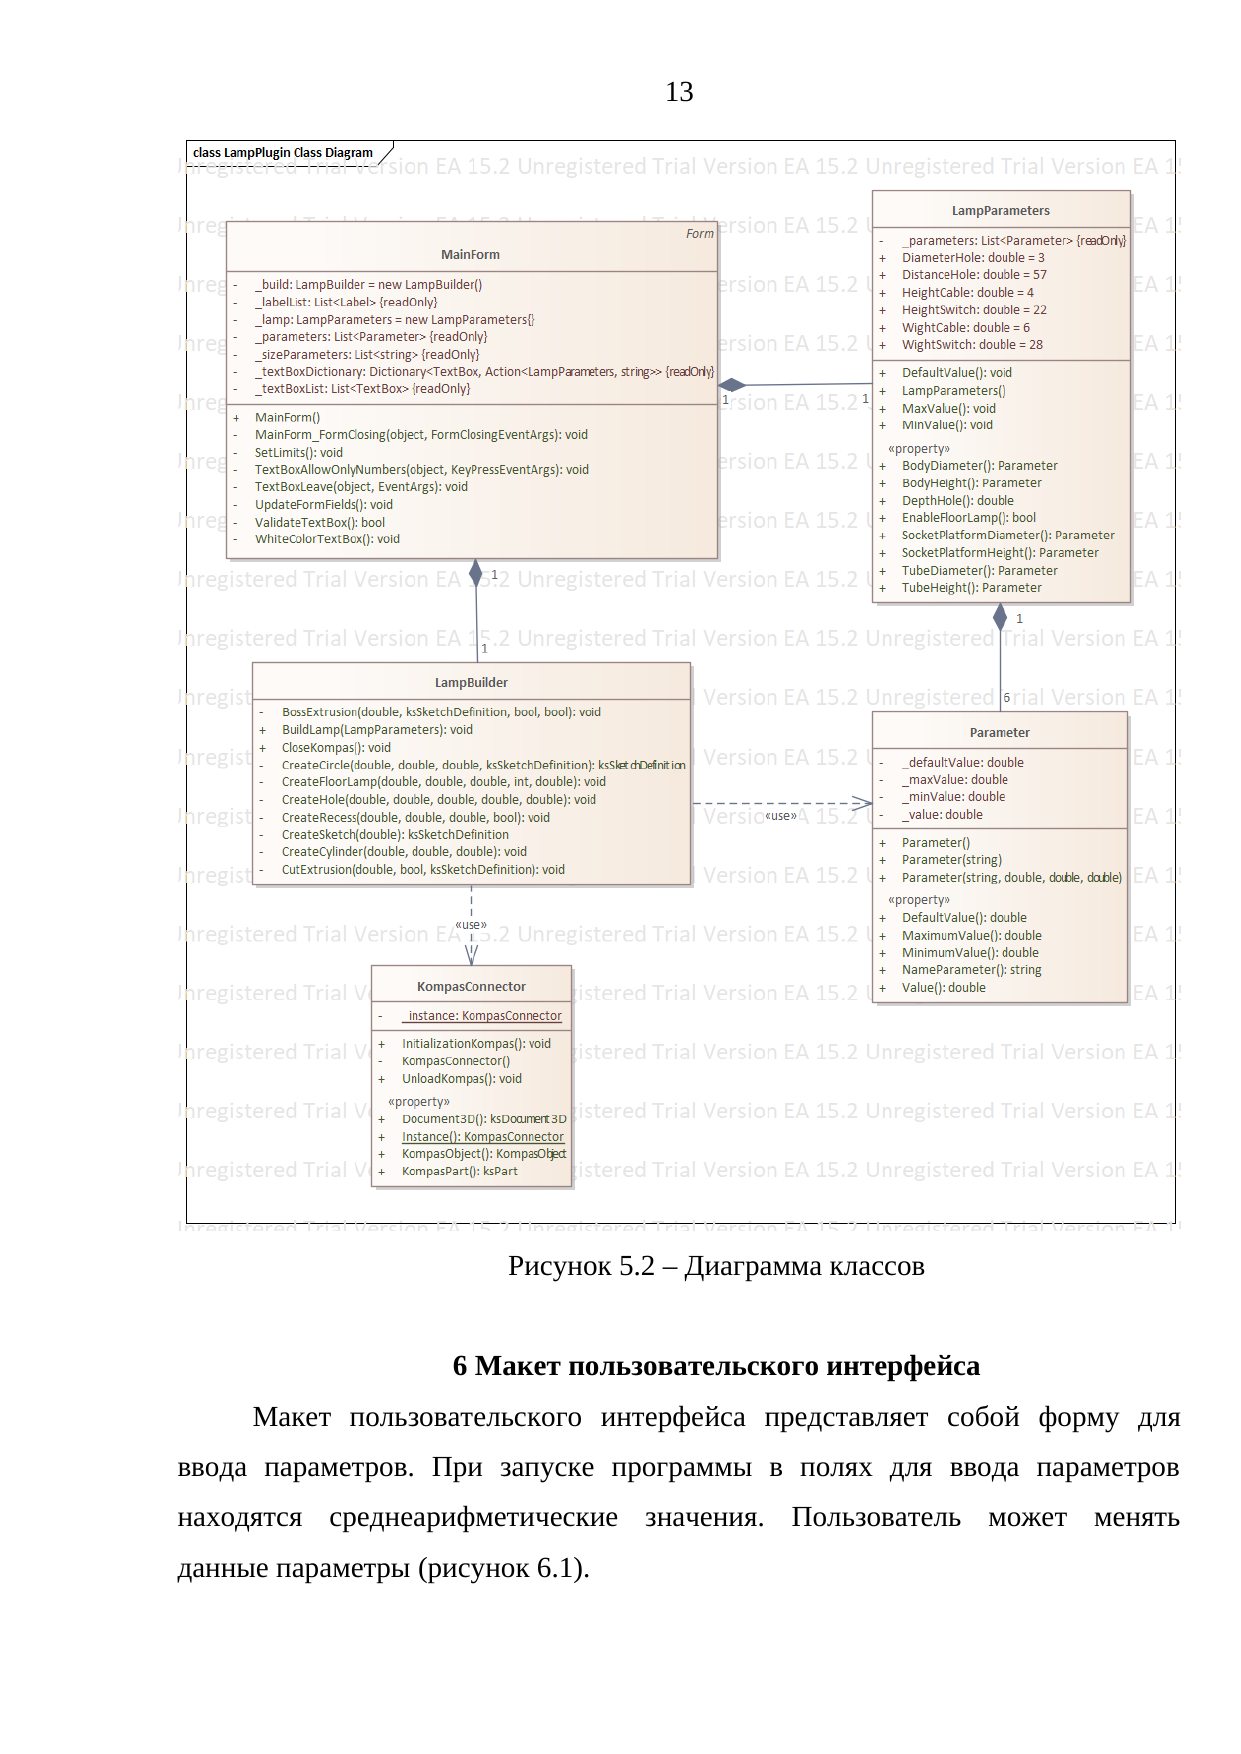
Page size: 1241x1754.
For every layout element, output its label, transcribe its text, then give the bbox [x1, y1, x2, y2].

text 6 Макет пользовательского интерфейса [177, 1348, 1181, 1382]
text Макет пользовательского интерфейса представляет собой форму для ввода параметров. При запуске программы в полях для ввода параметров находятся среднеарифметические значения. Пользователь может менять данные параметры (рисунок 6.1). [177, 1399, 1181, 1583]
picture [178, 132, 1182, 1231]
